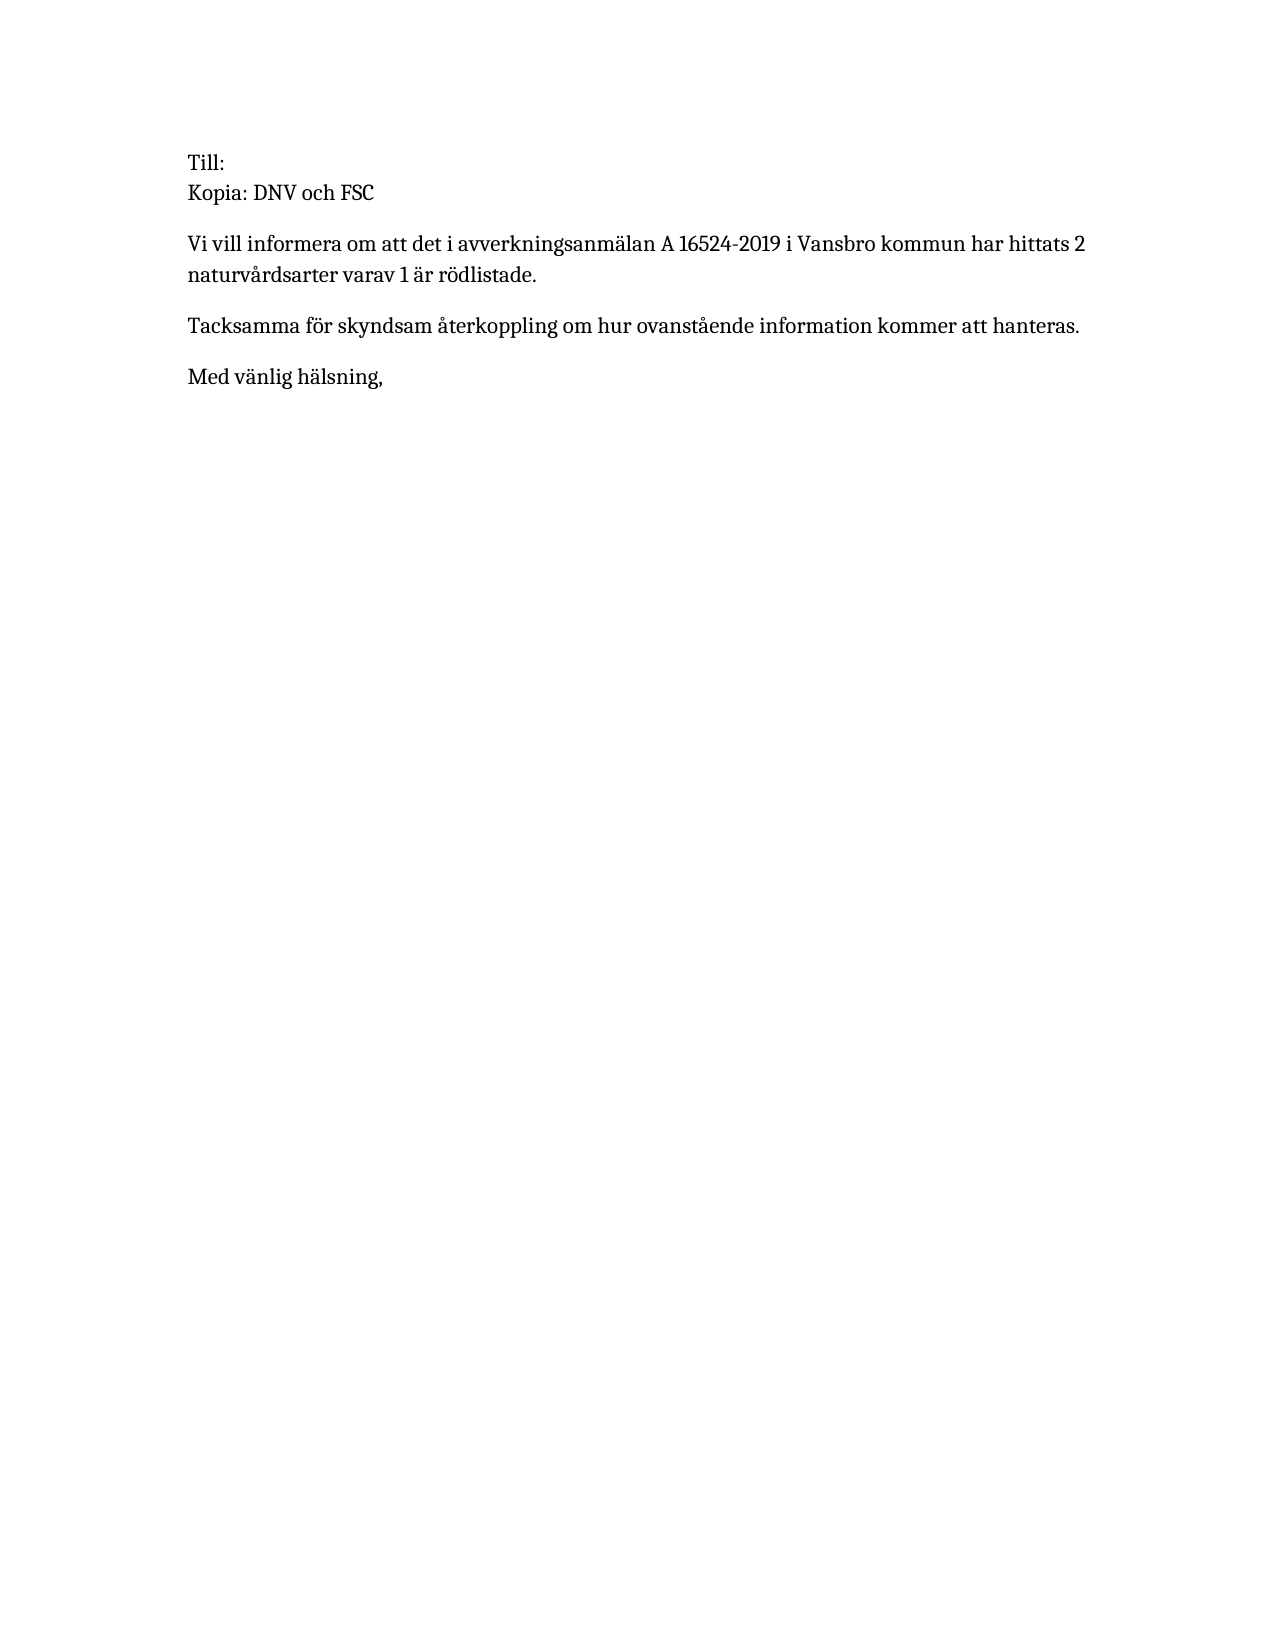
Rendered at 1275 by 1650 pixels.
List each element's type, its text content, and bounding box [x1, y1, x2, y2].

text Vi vill informera om att det i avverkningsanmälan A 16524-2019 i Vansbro kommun har hittats 2 naturvårdsarter varav 1 är rödlistade. [187, 231, 1087, 288]
text Tacksamma för skyndsam återkoppling om hur ovanstående information kommer att hanteras. [187, 312, 1087, 339]
text Med vänlig hälsning, [187, 363, 1087, 420]
text Till: Kopia: DNV och FSC [187, 150, 1087, 207]
